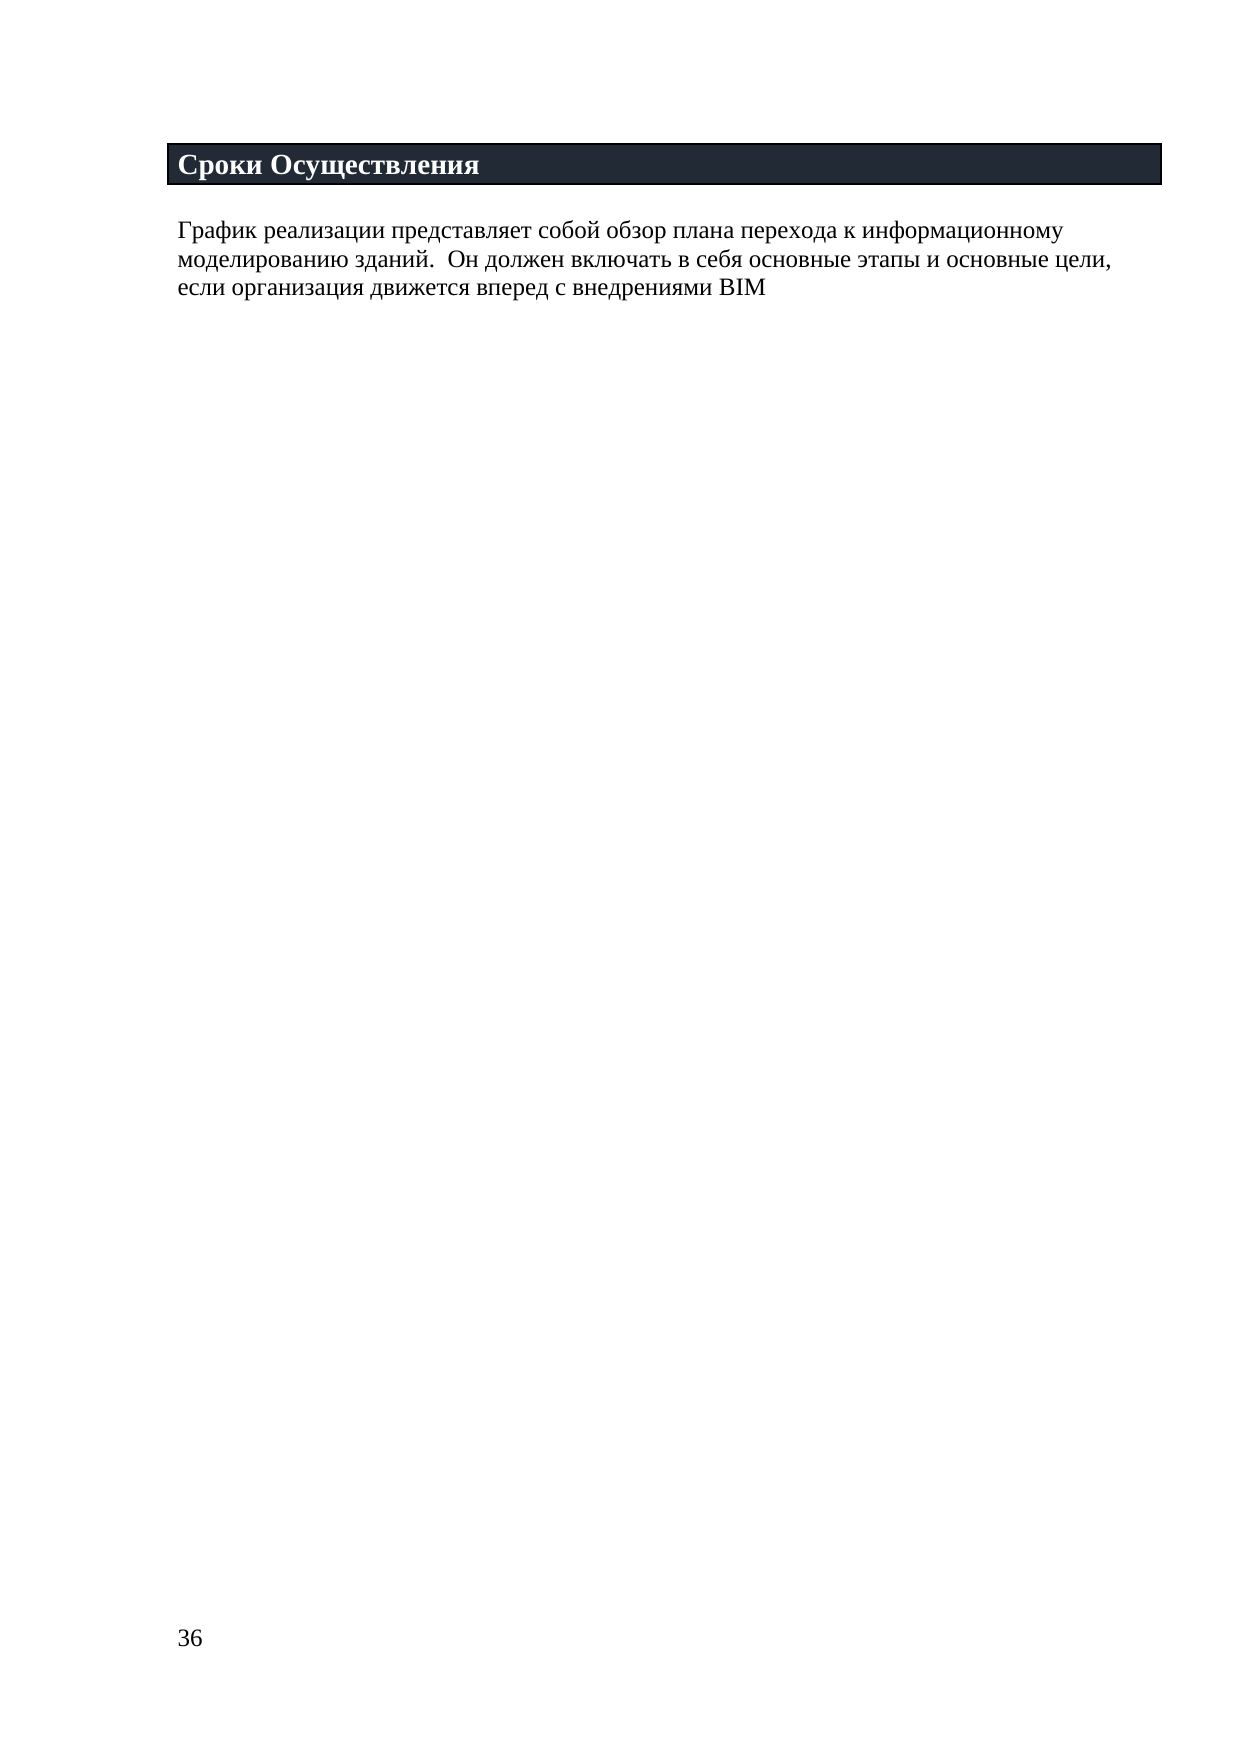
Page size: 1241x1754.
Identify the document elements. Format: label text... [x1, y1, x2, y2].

text График реализации представляет собой обзор плана перехода к информационному моделированию зданий. Он должен включать в себя основные этапы и основные цели, если организация движется вперед с внедрениями BIM [177, 215, 1152, 301]
subtitle Сроки Осуществления [169, 145, 1160, 183]
